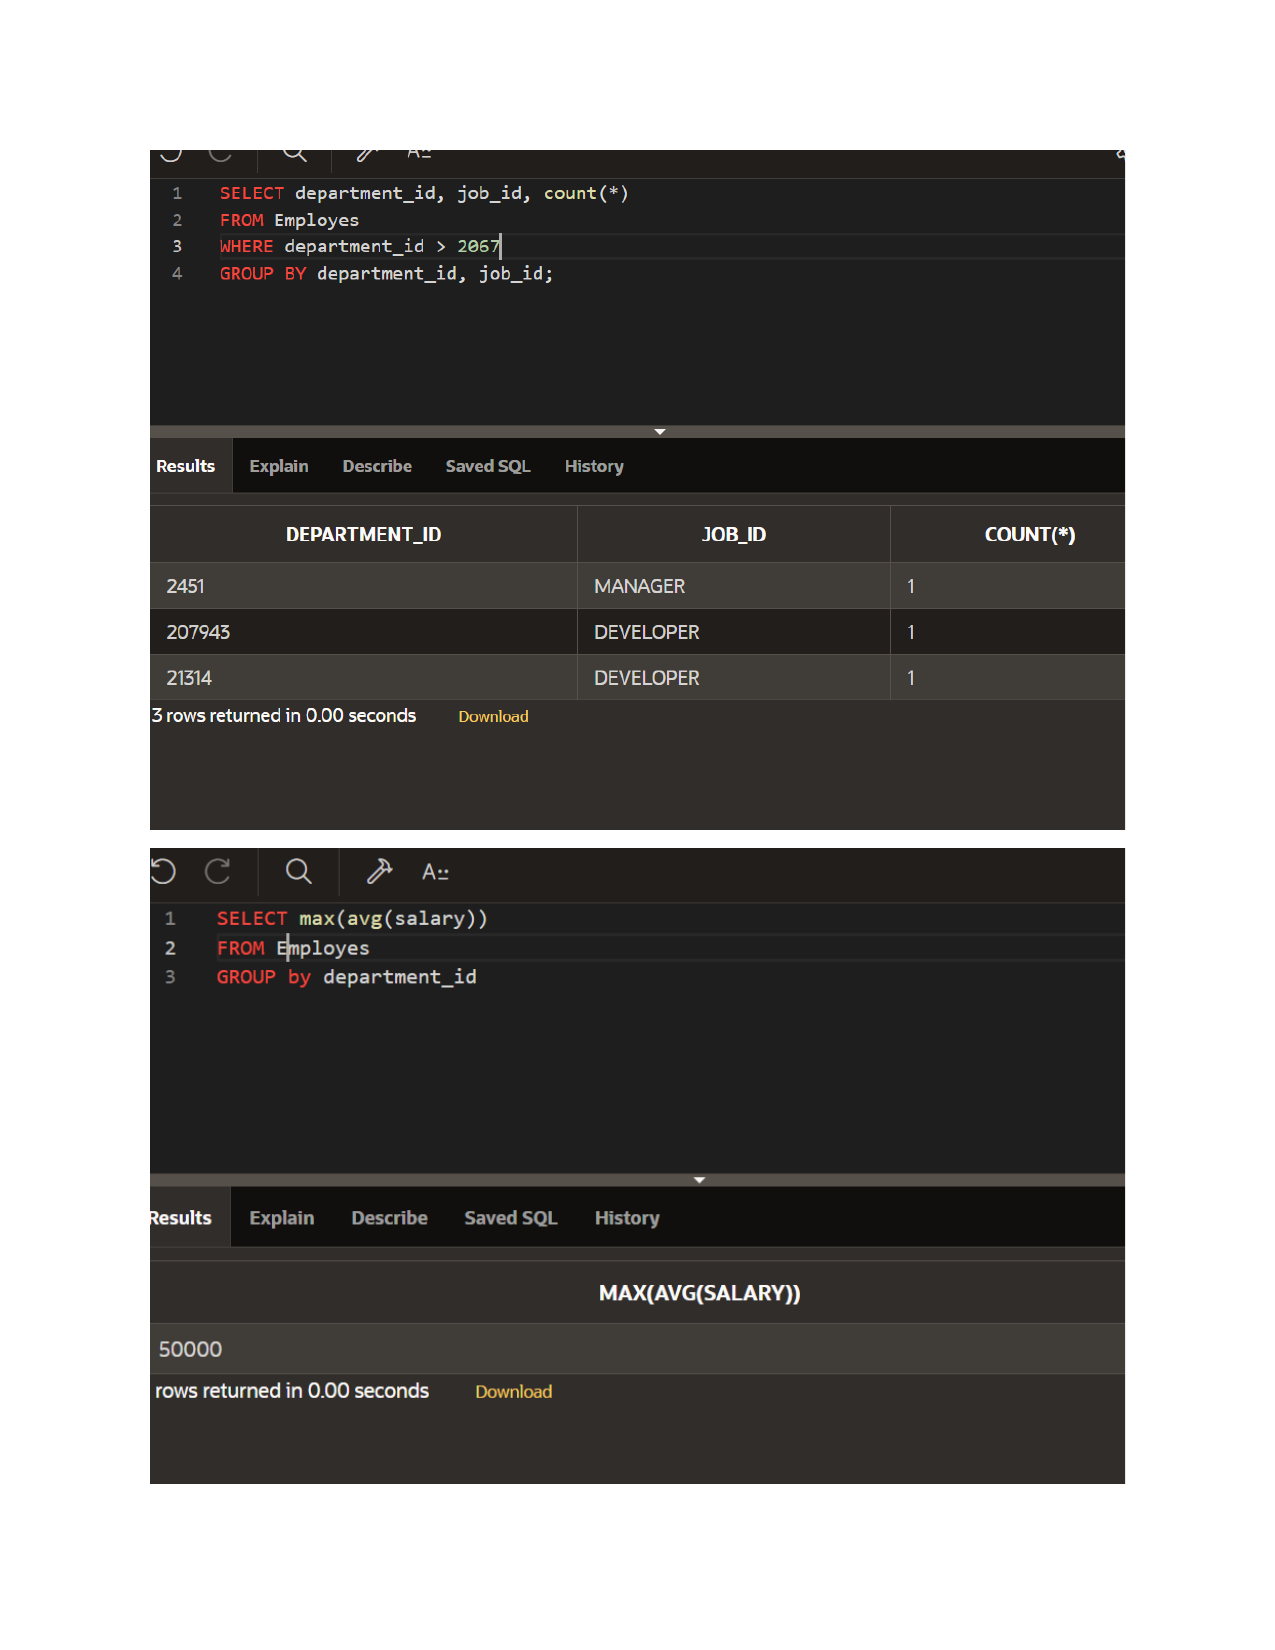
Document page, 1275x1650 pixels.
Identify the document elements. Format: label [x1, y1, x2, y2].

picture [150, 848, 1125, 1484]
picture [150, 150, 1125, 830]
